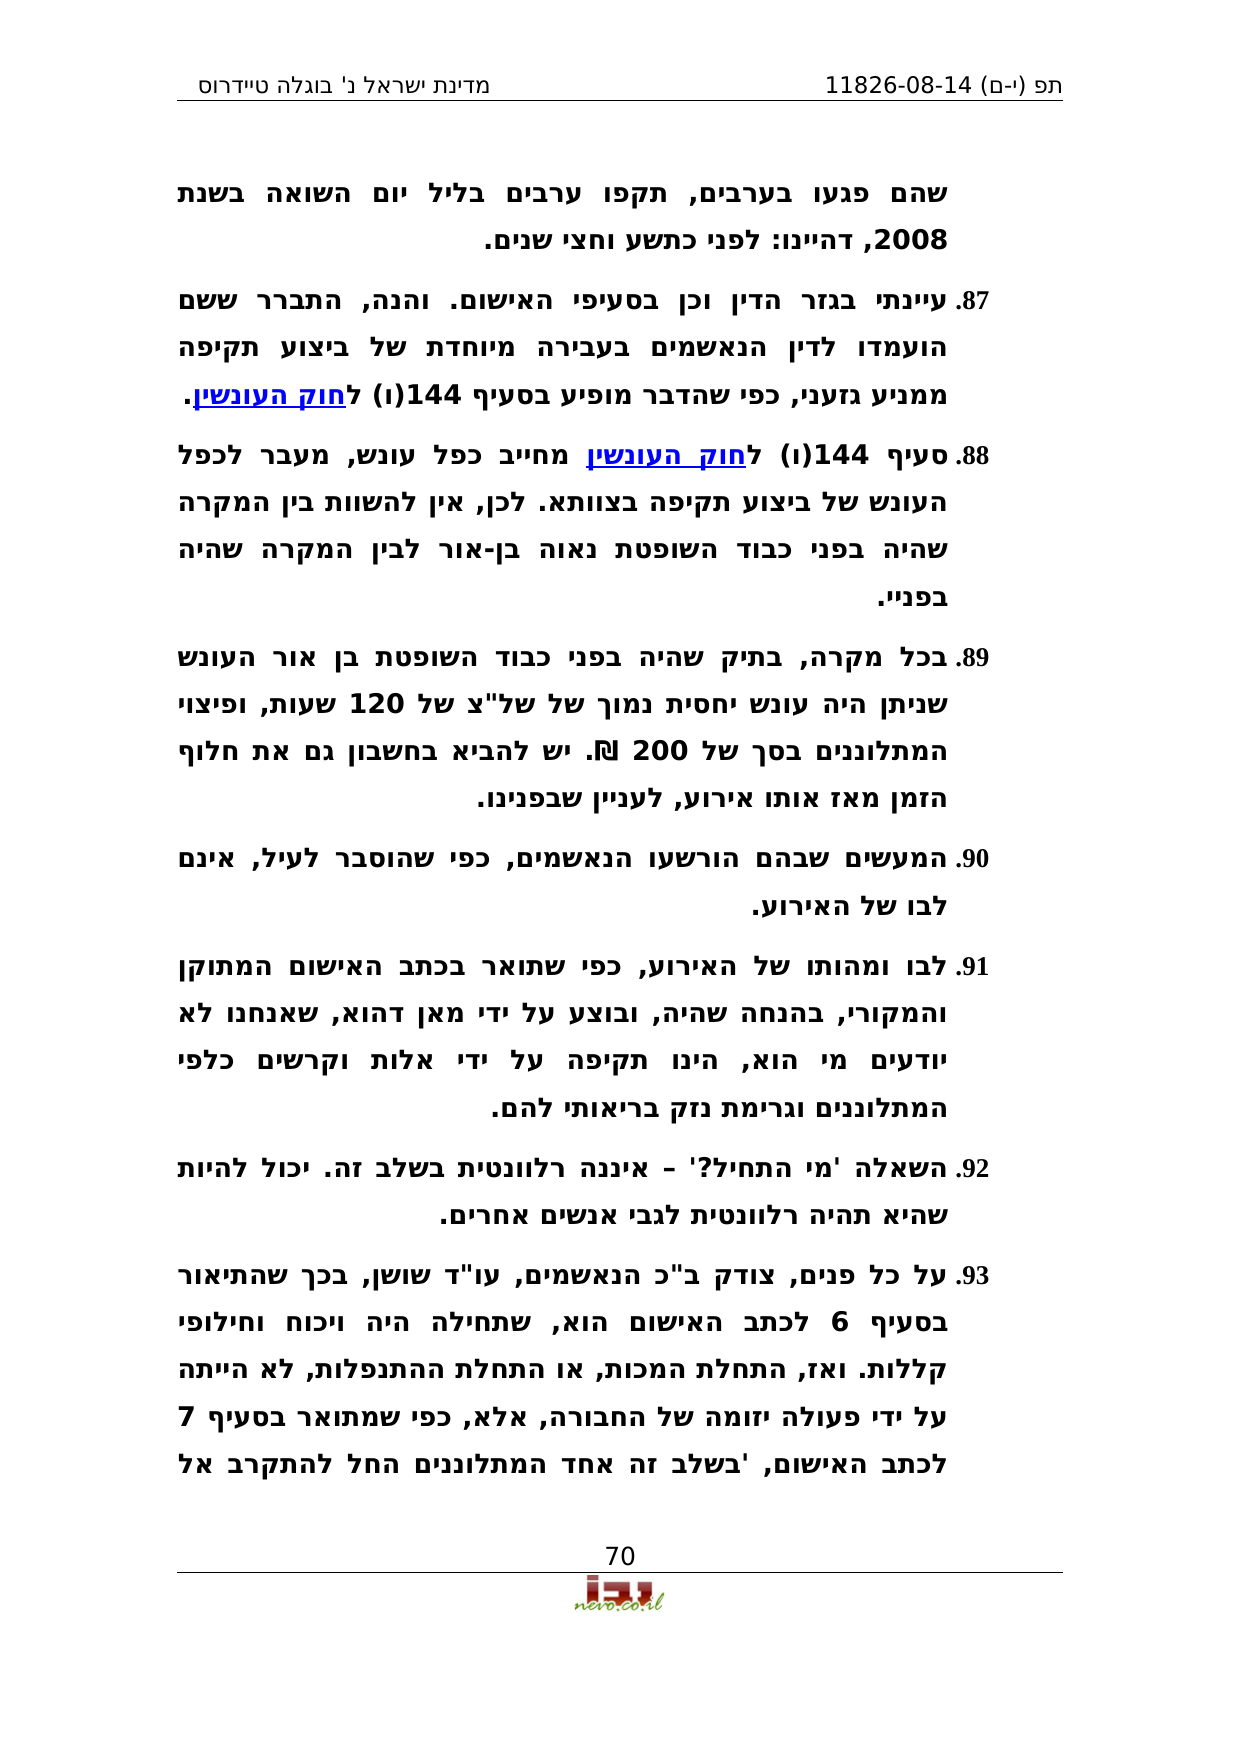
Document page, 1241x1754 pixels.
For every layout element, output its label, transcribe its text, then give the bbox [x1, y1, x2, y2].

list השאלה 'מי התחיל?' – איננה רלוונטית בשלב זה. יכול להיות שהיא תהיה רלוונטית לגבי אנשים אחרים. [177, 1152, 989, 1231]
list עיינתי בגזר הדין וכן בסעיפי האישום. והנה, התברר ששם הועמדו לדין הנאשמים בעבירה מיוחדת של ביצוע תקיפה ממניע גזעני, כפי שהדבר מופיע בסעיף 144(ו) לחוק העונשין. [177, 284, 989, 411]
list לבו ומהותו של האירוע, כפי שתואר בכתב האישום המתוקן והמקורי, בהנחה שהיה, ובוצע על ידי מאן דהוא, שאנחנו לא יודעים מי הוא, הינו תקיפה על ידי אלות וקרשים כלפי המתלוננים וגרימת נזק בריאותי להם. [177, 950, 989, 1123]
list סעיף 144(ו) לחוק העונשין מחייב כפל עונש, מעבר לכפל העונש של ביצוע תקיפה בצוותא. לכן, אין להשוות בין המקרה שהיה בפני כבוד השופטת נאוה בן-אור לבין המקרה שהיה בפניי. [177, 439, 989, 612]
list בכל מקרה, בתיק שהיה בפני כבוד השופטת בן אור העונש שניתן היה עונש יחסית נמוך של של"צ של 120 שעות, ופיצוי המתלוננים בסך של 200 ₪. יש להביא בחשבון גם את חלוף הזמן מאז אותו אירוע, לעניין שבפנינו. [177, 641, 989, 814]
picture [574, 1575, 666, 1612]
list המעשים שבהם הורשעו הנאשמים, כפי שהוסבר לעיל, אינם לבו של האירוע. [177, 843, 989, 922]
